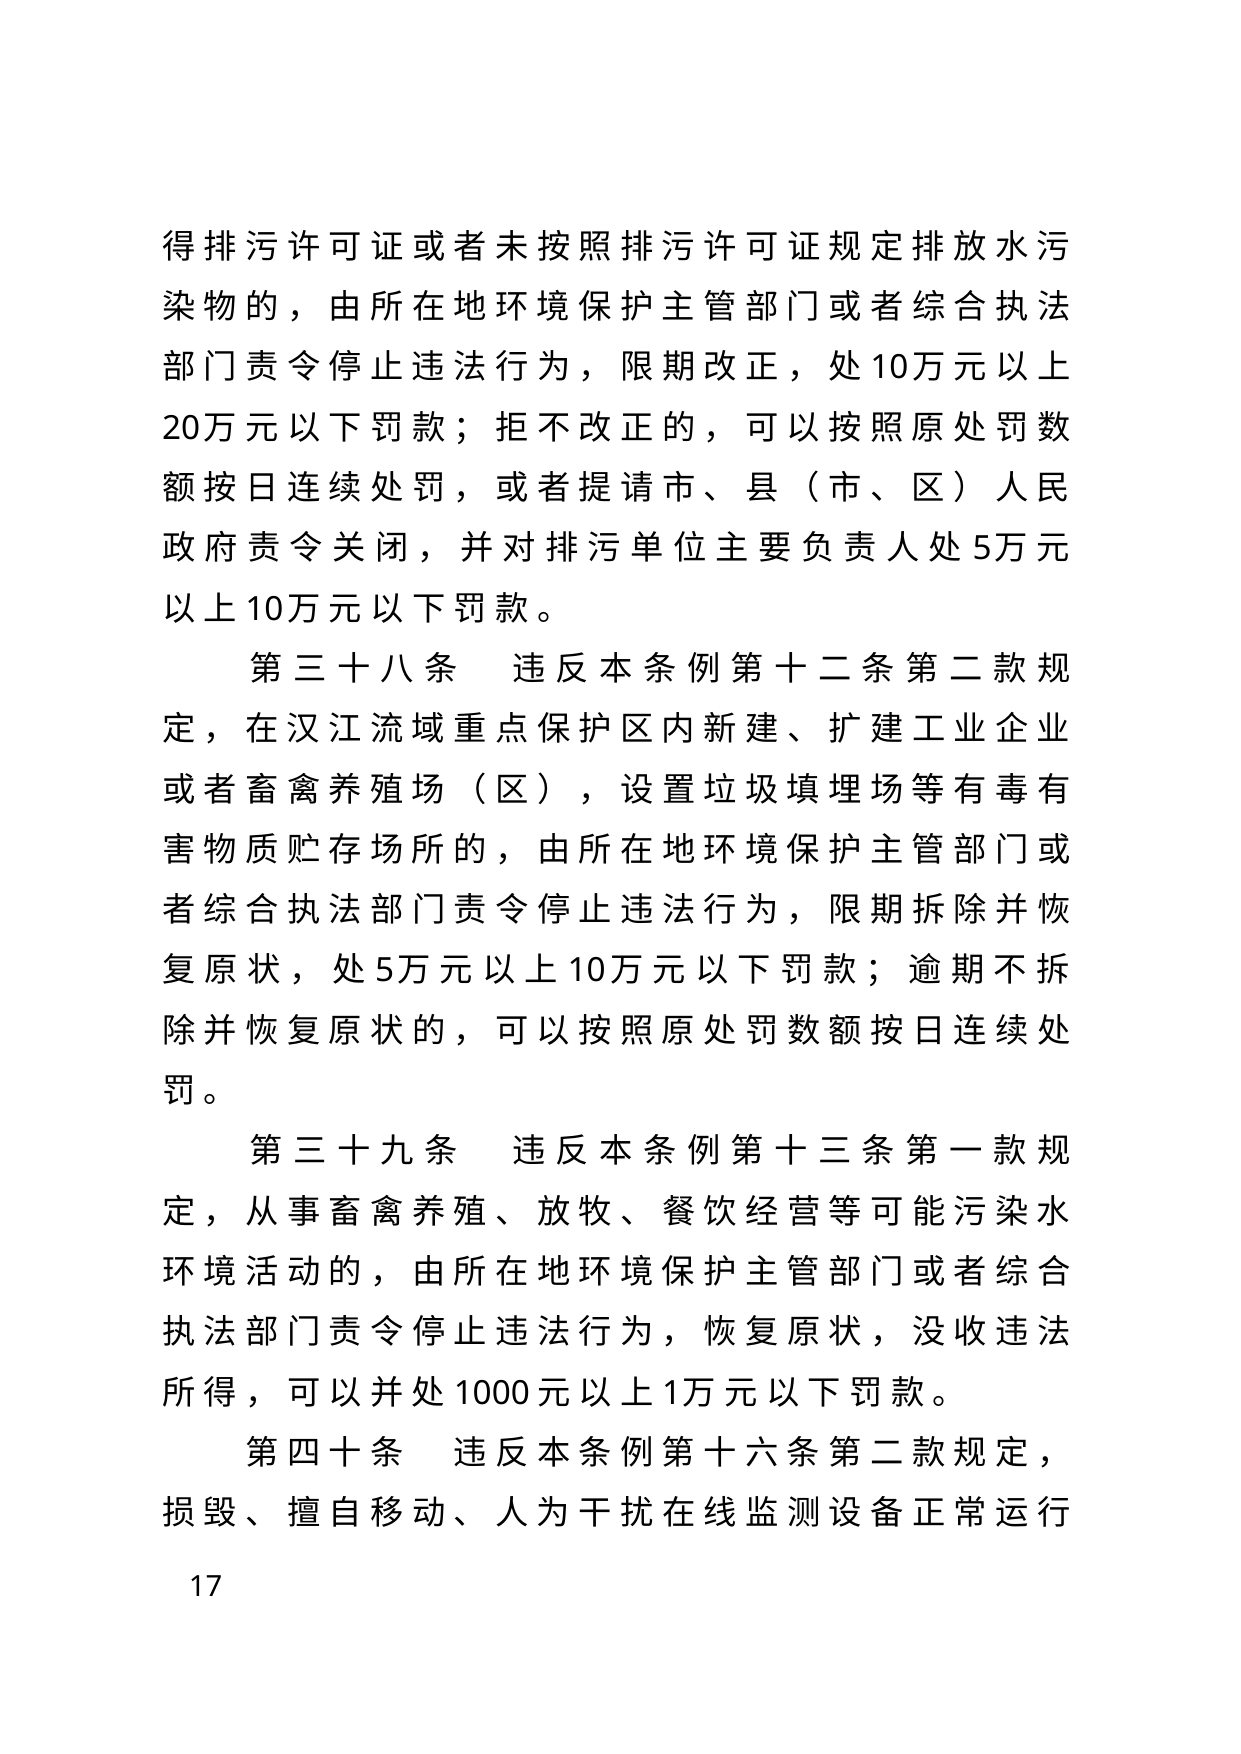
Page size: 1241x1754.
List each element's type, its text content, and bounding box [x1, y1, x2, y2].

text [162, 213, 1078, 636]
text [162, 1420, 1078, 1540]
text 第三十八条 违反本条例第十二条第二款规定，在汉江流域重点保护区内新建、扩建工业企业或者畜禽养殖场（区），设置垃圾填埋场等有毒有害物质贮存场所的，由所在地环境保护主管部门或者综合执法部门责令停止违法行为，限期拆除并恢复原状，处5万元以上10万元以下罚款；逾期不拆除并恢复原状的，可以按照原处罚数额按日连续处罚。 [162, 636, 1078, 1118]
text 第三十九条 违反本条例第十三条第一款规定，从事畜禽养殖、放牧、餐饮经营等可能污染水环境活动的，由所在地环境保护主管部门或者综合执法部门责令停止违法行为，恢复原状，没收违法所得，可以并处1000元以上1万元以下罚款。 [162, 1118, 1078, 1420]
